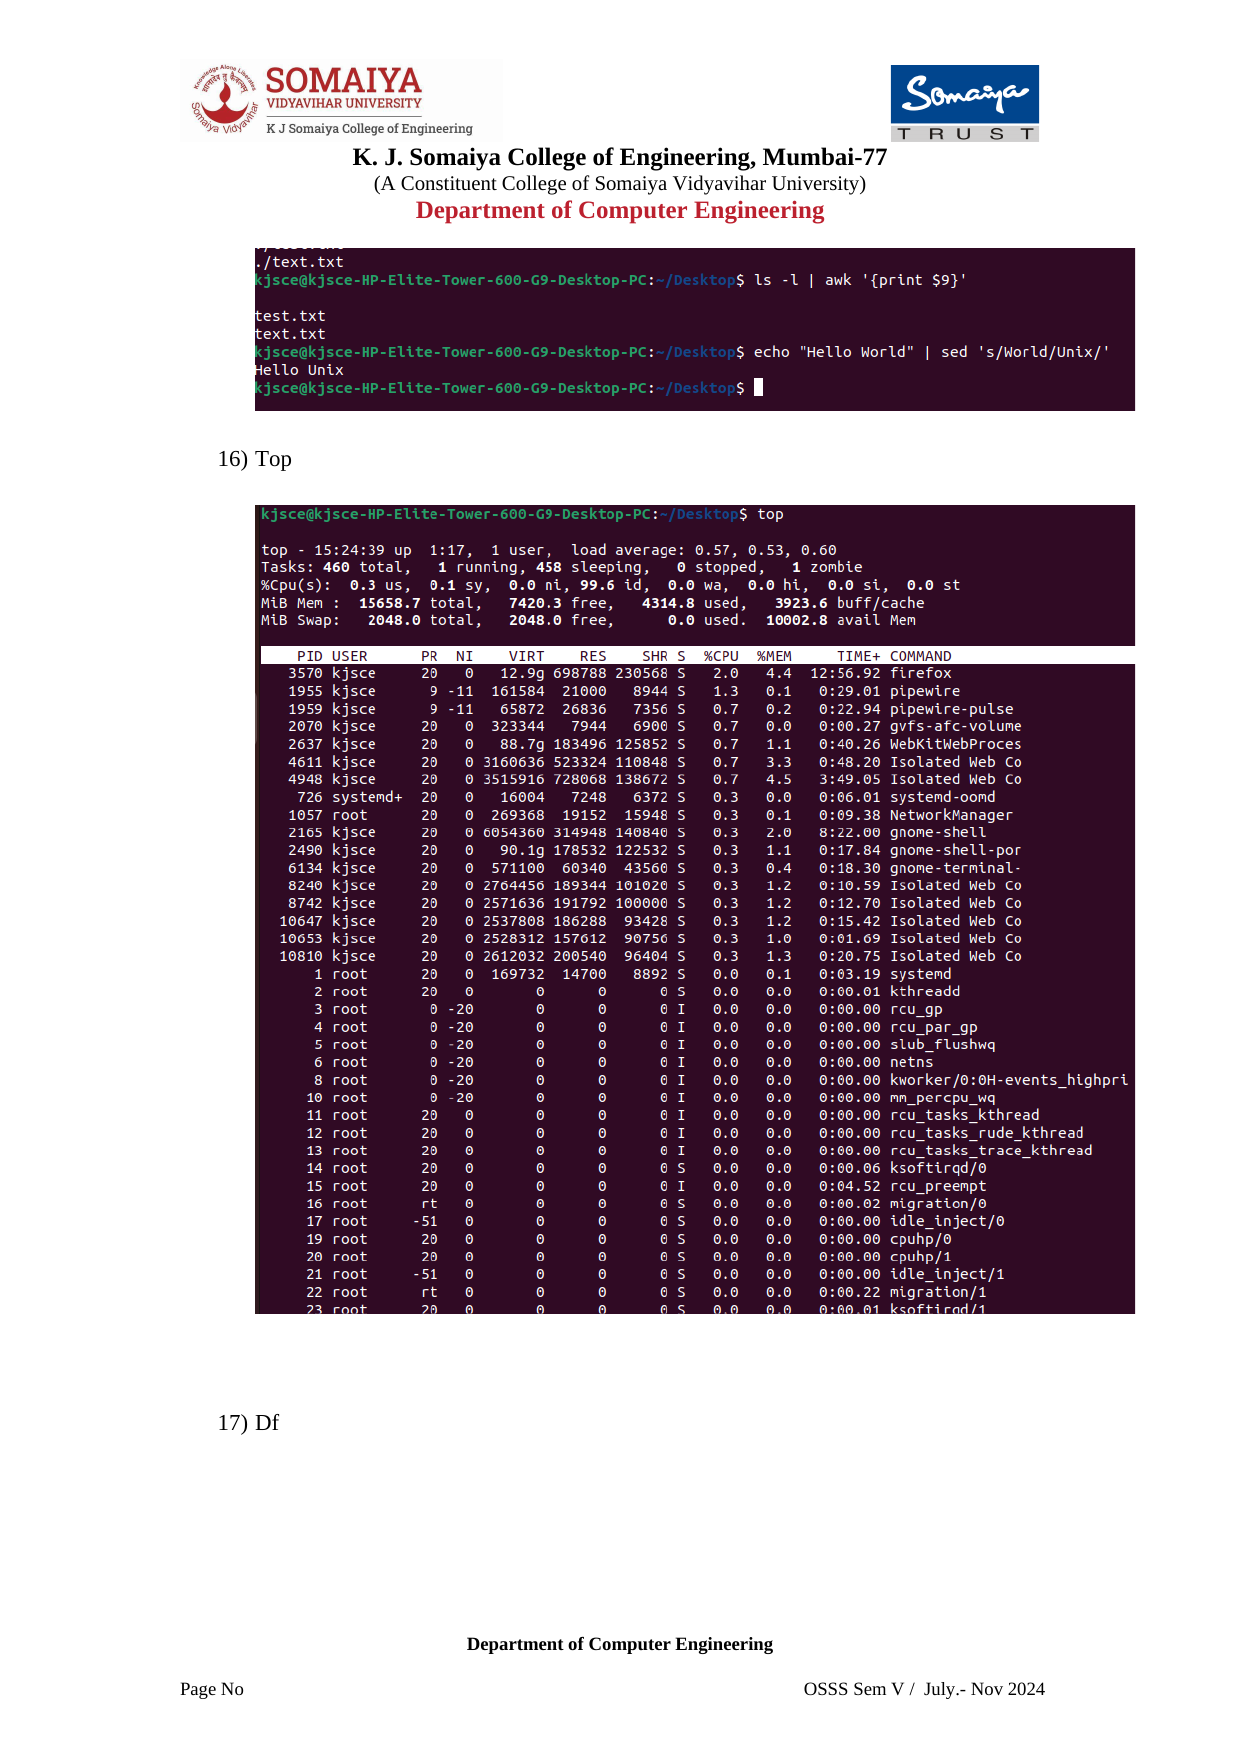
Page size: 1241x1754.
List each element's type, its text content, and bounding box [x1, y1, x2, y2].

picture [179, 59, 504, 142]
picture [255, 505, 1136, 1314]
picture [890, 65, 1040, 142]
picture [255, 248, 1136, 411]
list Df [217, 1408, 1060, 1435]
list Top [217, 445, 1060, 471]
